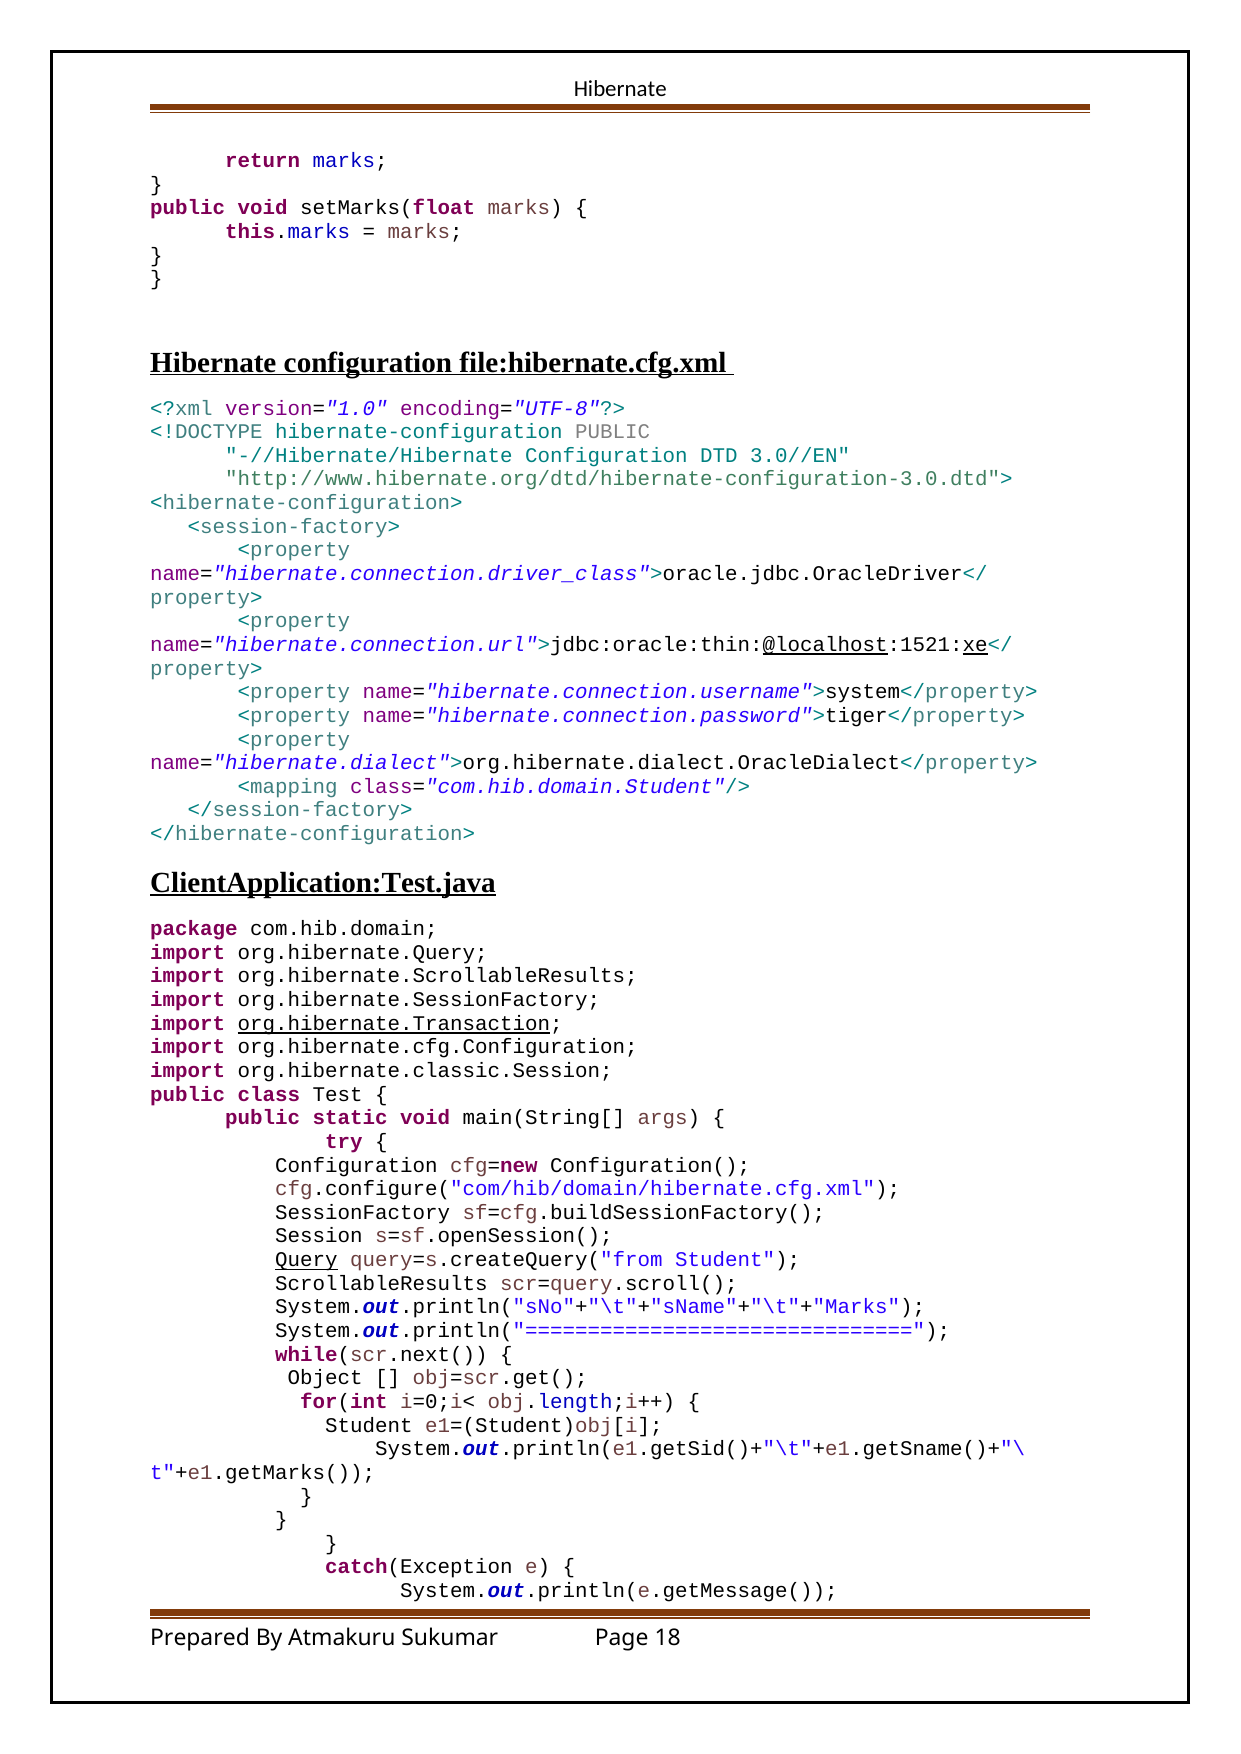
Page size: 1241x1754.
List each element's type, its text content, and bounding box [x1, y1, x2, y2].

text ClientApplication:Test.java [150, 865, 1090, 899]
text Object [] obj=scr.get(); [150, 1367, 1090, 1391]
text return marks; [150, 150, 1090, 174]
text } [150, 174, 1090, 197]
text } [150, 1533, 1090, 1557]
text <property name="hibernate.connection.driver_class">oracle.jdbc.OracleDriver</property> [150, 539, 1090, 610]
text } [150, 244, 1090, 268]
text <mapping class="com.hib.domain.Student"/> [150, 776, 1090, 799]
text <property name="hibernate.connection.username">system</property> [150, 681, 1090, 705]
text import org.hibernate.classic.Session; [150, 1060, 1090, 1084]
text System.out.println(e1.getSid()+"\t"+e1.getSname()+"\t"+e1.getMarks()); [150, 1438, 1090, 1486]
text this.marks = marks; [150, 221, 1090, 244]
text "-//Hibernate/Hibernate Configuration DTD 3.0//EN" [150, 445, 1090, 468]
text <property name="hibernate.connection.password">tiger</property> [150, 705, 1090, 728]
text Student e1=(Student)obj[i]; [150, 1415, 1090, 1438]
text Hibernate configuration file:hibernate.cfg.xml [150, 345, 1090, 378]
text System.out.println(e.getMessage()); [150, 1580, 1090, 1604]
text for(int i=0;i< obj.length;i++) { [150, 1391, 1090, 1415]
text System.out.println("==============================="); [150, 1320, 1090, 1344]
text <property name="hibernate.dialect">org.hibernate.dialect.OracleDialect</property> [150, 728, 1090, 776]
text } [150, 1486, 1090, 1509]
text package com.hib.domain; [150, 918, 1090, 942]
text public static void main(String[] args) { [150, 1107, 1090, 1131]
text try { [150, 1131, 1090, 1154]
text public void setMarks(float marks) { [150, 197, 1090, 221]
text catch(Exception e) { [150, 1557, 1090, 1580]
text <property name="hibernate.connection.url">jdbc:oracle:thin:@localhost:1521:xe</property> [150, 610, 1090, 681]
text } [150, 268, 1090, 292]
text Query query=s.createQuery("from Student"); [150, 1249, 1090, 1273]
text System.out.println("sNo"+"\t"+"sName"+"\t"+"Marks"); [150, 1296, 1090, 1320]
text <!DOCTYPE hibernate-configuration PUBLIC [150, 421, 1090, 445]
text } [150, 1509, 1090, 1533]
text import org.hibernate.ScrollableResults; [150, 965, 1090, 989]
text import org.hibernate.Transaction; [150, 1013, 1090, 1036]
text while(scr.next()) { [150, 1344, 1090, 1367]
text import org.hibernate.cfg.Configuration; [150, 1036, 1090, 1060]
text Configuration cfg=new Configuration(); [150, 1154, 1090, 1178]
text SessionFactory sf=cfg.buildSessionFactory(); [150, 1202, 1090, 1226]
text "http://www.hibernate.org/dtd/hibernate-configuration-3.0.dtd"> [150, 468, 1090, 492]
text <hibernate-configuration> [150, 492, 1090, 516]
text ScrollableResults scr=query.scroll(); [150, 1273, 1090, 1296]
text <session-factory> [150, 516, 1090, 539]
text public class Test { [150, 1084, 1090, 1107]
text </hibernate-configuration> [150, 823, 1090, 847]
text </session-factory> [150, 799, 1090, 823]
text import org.hibernate.Query; [150, 942, 1090, 965]
text cfg.configure("com/hib/domain/hibernate.cfg.xml"); [150, 1178, 1090, 1202]
text <?xml version="1.0" encoding="UTF-8"?> [150, 397, 1090, 421]
text Session s=sf.openSession(); [150, 1226, 1090, 1249]
text import org.hibernate.SessionFactory; [150, 989, 1090, 1013]
